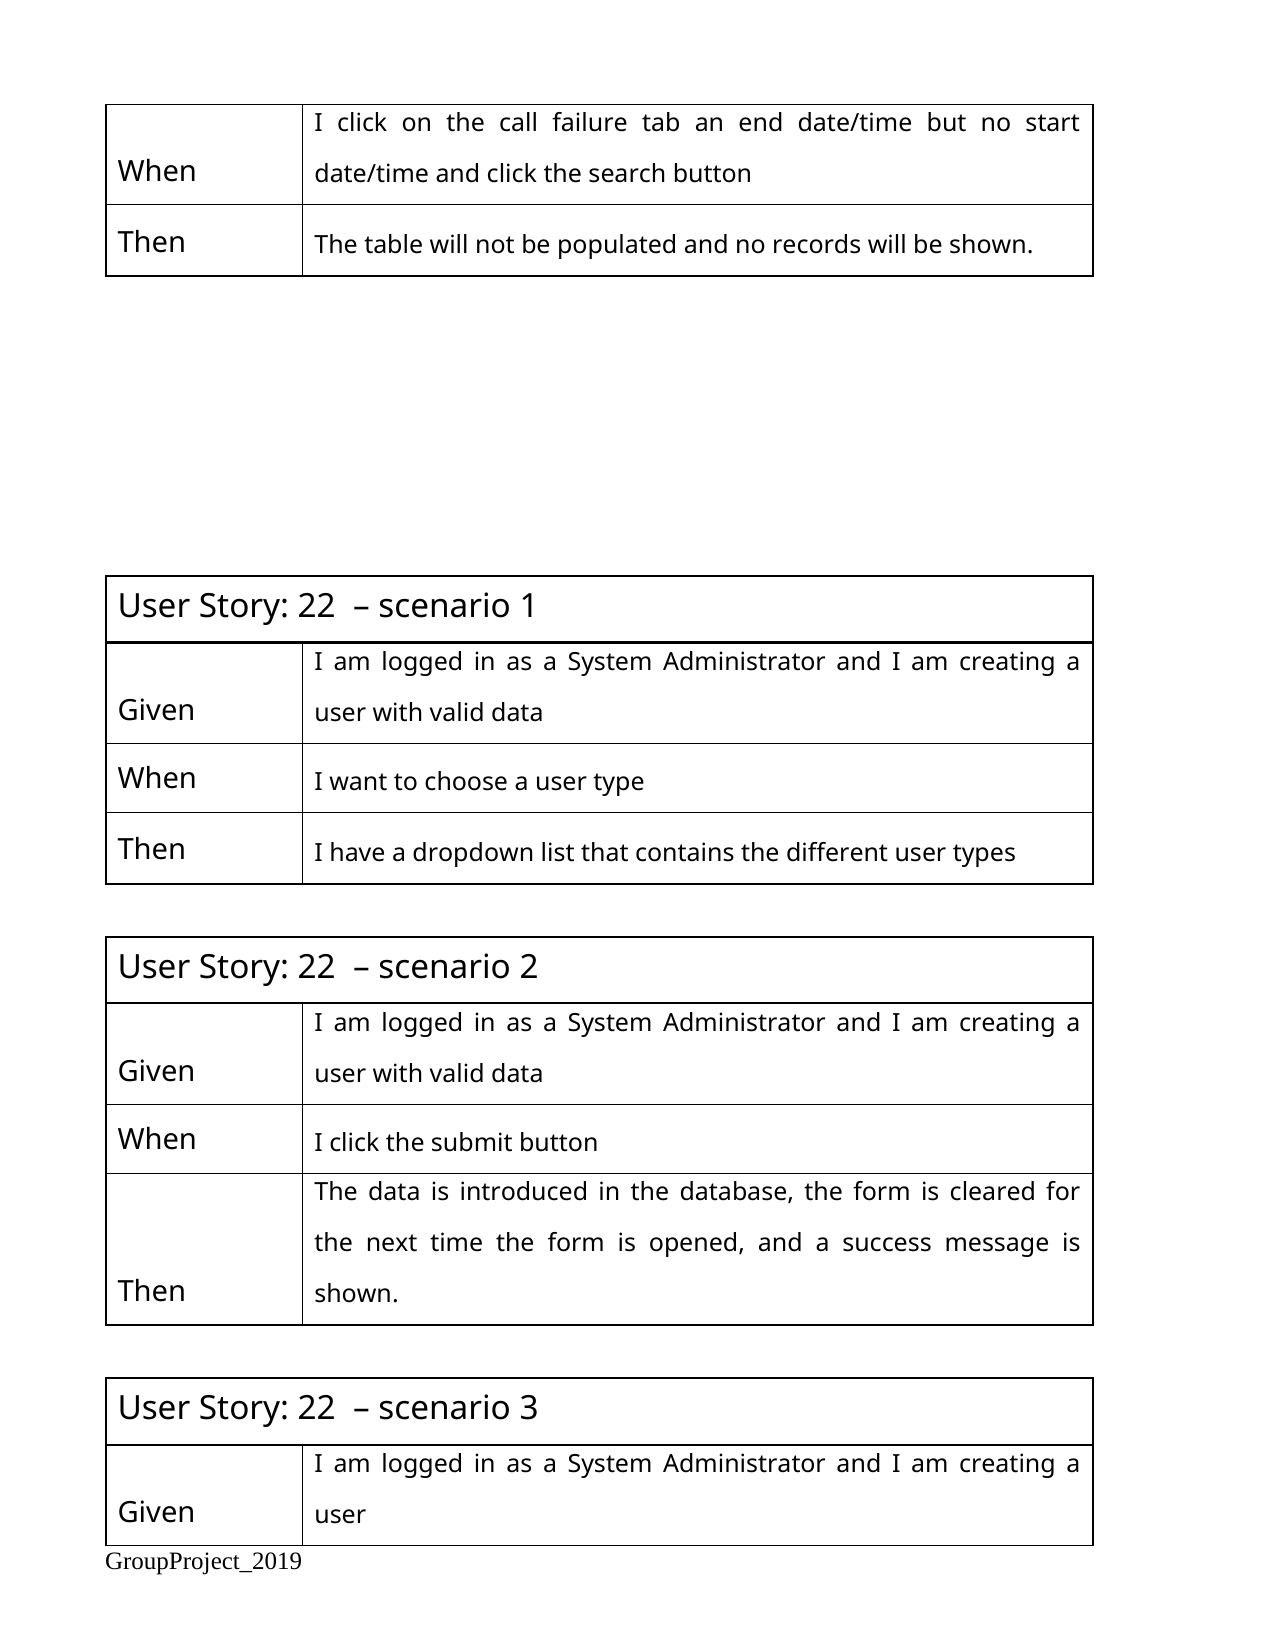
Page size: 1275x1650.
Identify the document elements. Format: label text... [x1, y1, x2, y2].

table_cell I am logged in as a System Administrator and I am creating a user with valid data [303, 1004, 1092, 1104]
table_cell Then [107, 205, 302, 275]
table_cell I am logged in as a System Administrator and I am creating a user with valid data [303, 644, 1092, 743]
table_cell Given [107, 644, 302, 743]
table_cell I am logged in as a System Administrator and I am creating a user [303, 1446, 1092, 1545]
table_cell The table will not be populated and no records will be shown. [303, 205, 1092, 275]
table_cell Then [107, 1174, 302, 1324]
table_cell Given [107, 1446, 302, 1545]
table_header User Story: 22 – scenario 3 [107, 1379, 1092, 1444]
table_cell I click on the call failure tab an end date/time but no start date/time and click the search button [303, 105, 1092, 204]
table_cell The data is introduced in the database, the form is cleared for the next time the form is opened, and a success message is shown. [303, 1174, 1092, 1324]
table_cell When [107, 744, 302, 812]
table_cell When [107, 105, 302, 204]
table_cell Then [107, 813, 302, 882]
table_cell Given [107, 1004, 302, 1104]
table_header User Story: 22 – scenario 1 [107, 577, 1092, 641]
table_cell I click the submit button [303, 1105, 1092, 1172]
table_cell When [107, 1105, 302, 1172]
table_cell I have a dropdown list that contains the different user types [303, 813, 1092, 882]
table_cell I want to choose a user type [303, 744, 1092, 812]
table_header User Story: 22 – scenario 2 [107, 938, 1092, 1002]
